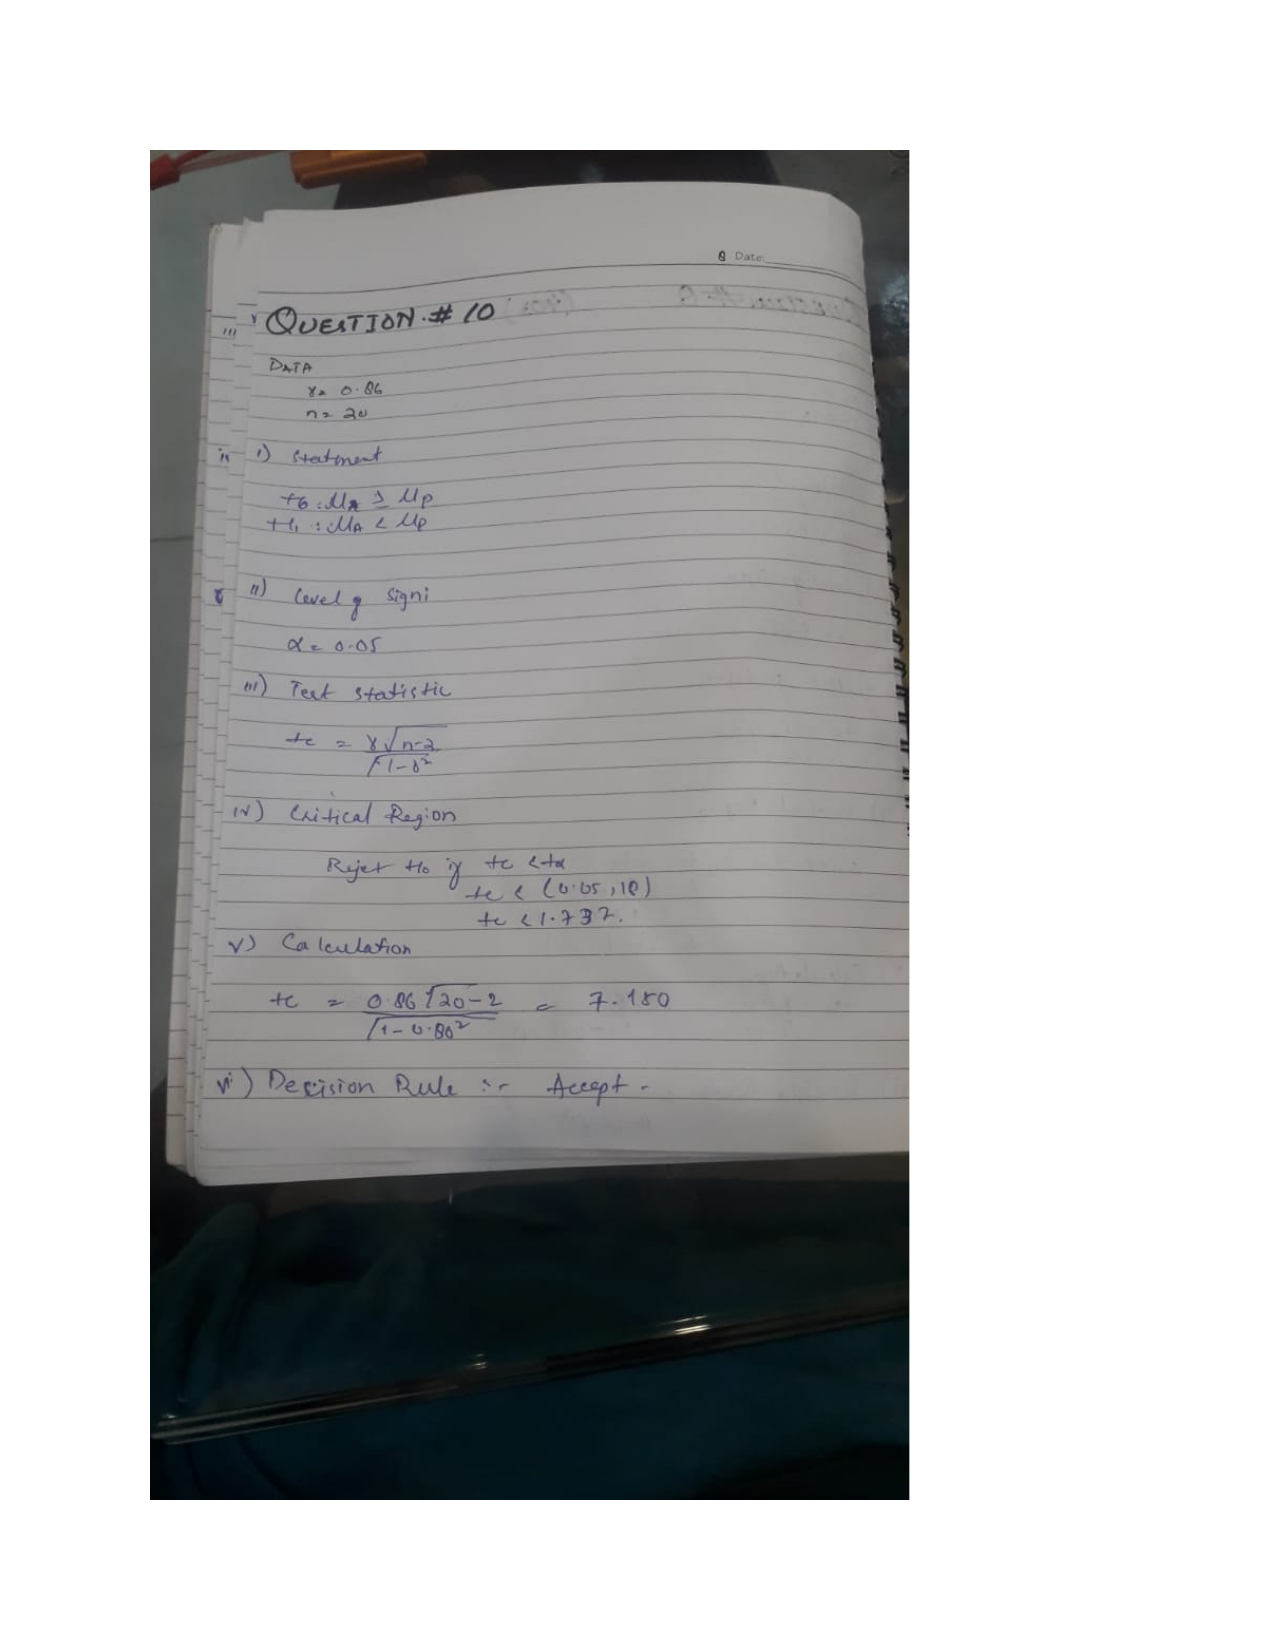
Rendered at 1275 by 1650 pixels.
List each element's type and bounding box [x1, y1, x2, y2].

picture [150, 150, 910, 1500]
